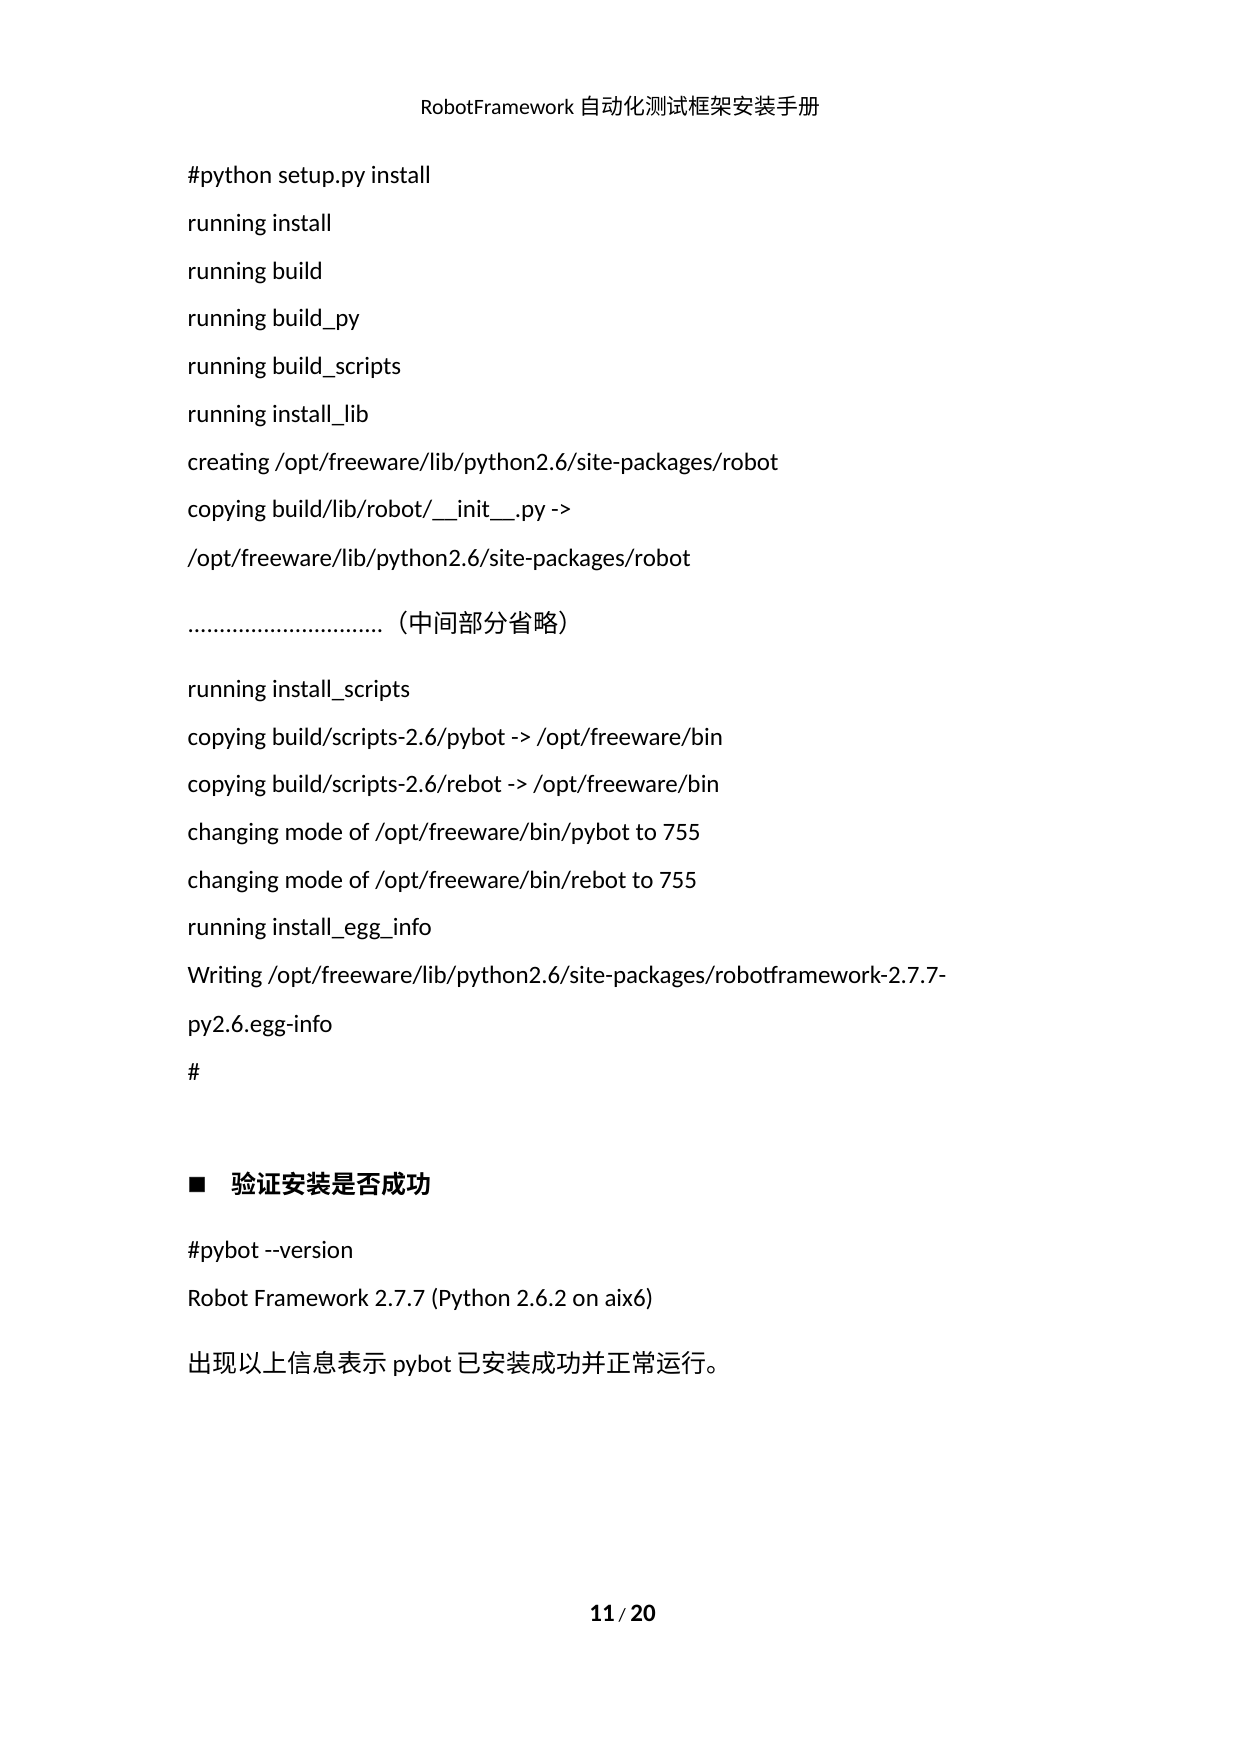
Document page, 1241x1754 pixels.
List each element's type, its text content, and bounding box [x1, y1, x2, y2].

text copying build/lib/robot/__init__.py -> /opt/freeware/lib/python2.6/site-packages/robot [187, 492, 1053, 574]
text running build_scripts [187, 349, 1053, 382]
text creating /opt/freeware/lib/python2.6/site-packages/robot [187, 445, 1053, 477]
text running build [187, 254, 1053, 286]
list 验证安装是否成功 [187, 1150, 1053, 1215]
text running build_py [187, 302, 1053, 334]
text running install_egg_info [187, 911, 1053, 943]
text running install_lib [187, 397, 1053, 429]
text #pybot --version [187, 1233, 1053, 1266]
text copying build/scripts-2.6/rebot -> /opt/freeware/bin [187, 767, 1053, 800]
text 出现以上信息表示pybot已安装成功并正常运行。 [187, 1329, 1053, 1394]
text Writing /opt/freeware/lib/python2.6/site-packages/robotframework-2.7.7-py2.6.egg-info [187, 958, 1053, 1039]
text running install_scripts [187, 672, 1053, 704]
text Robot Framework 2.7.7 (Python 2.6.2 on aix6) [187, 1281, 1053, 1313]
text # [187, 1055, 1053, 1087]
text changing mode of /opt/freeware/bin/rebot to 755 [187, 863, 1053, 895]
text running install [187, 206, 1053, 239]
text ...............................（中间部分省略） [187, 589, 1053, 654]
text changing mode of /opt/freeware/bin/pybot to 755 [187, 815, 1053, 848]
text copying build/scripts-2.6/pybot -> /opt/freeware/bin [187, 720, 1053, 752]
text #python setup.py install [187, 158, 1053, 191]
